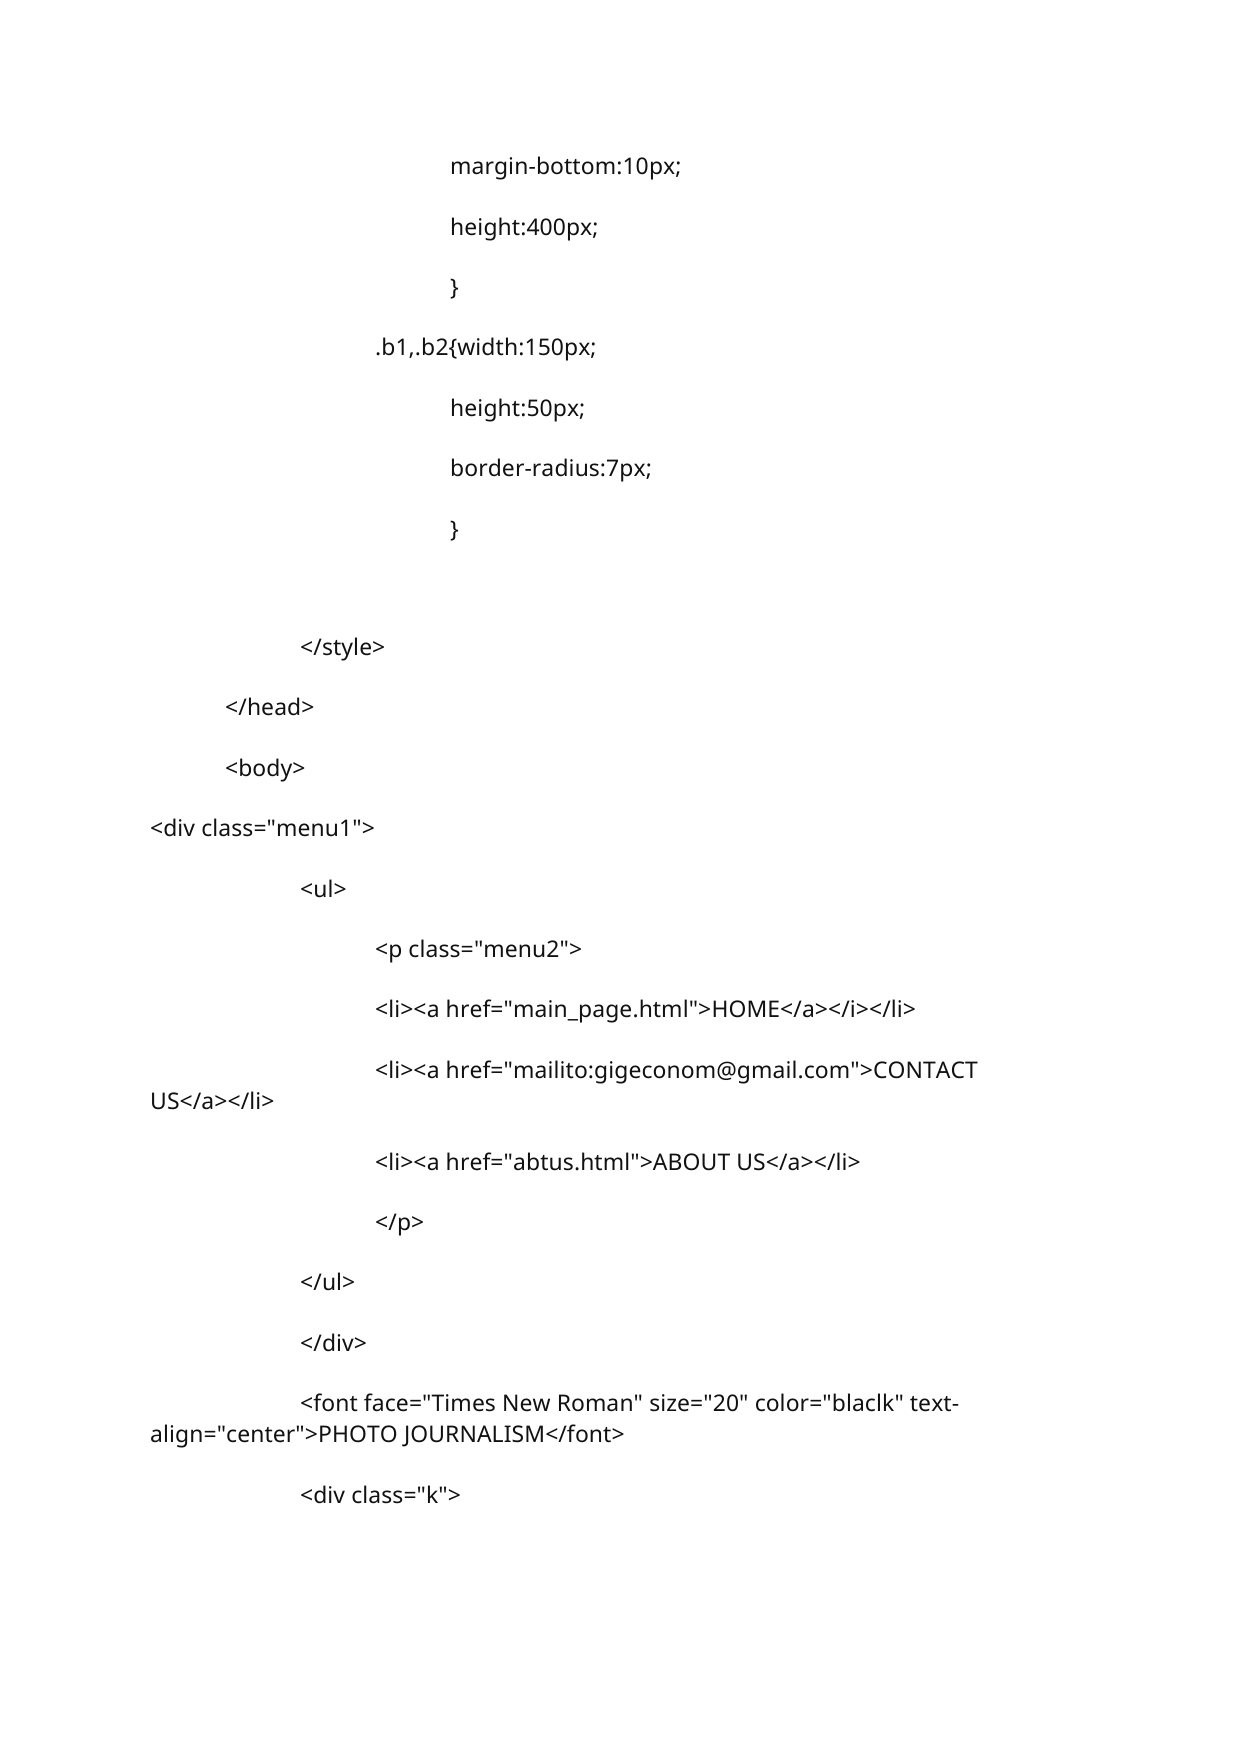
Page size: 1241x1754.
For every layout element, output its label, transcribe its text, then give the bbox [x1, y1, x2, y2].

text </p> [150, 1206, 1090, 1237]
text <ul> [150, 872, 1090, 904]
text height:50px; [150, 392, 1090, 423]
text <body> [150, 752, 1090, 783]
text </ul> [150, 1266, 1090, 1297]
text height:400px; [150, 210, 1090, 242]
text border-radius:7px; [150, 452, 1090, 483]
text margin-bottom:10px; [150, 150, 1090, 181]
text <p class="menu2"> [150, 933, 1090, 964]
text .b1,.b2{width:150px; [150, 331, 1090, 362]
text <li><a href="mailito:gigeconom@gmail.com">CONTACT US</a></li> [150, 1054, 1090, 1116]
text </style> [150, 631, 1090, 662]
text <div class="menu1"> [150, 812, 1090, 843]
text <li><a href="abtus.html">ABOUT US</a></li> [150, 1145, 1090, 1177]
text <li><a href="main_page.html">HOME</a></i></li> [150, 993, 1090, 1024]
text </head> [150, 691, 1090, 722]
text <div class="k"> [150, 1479, 1090, 1510]
text } [150, 512, 1090, 544]
text <font face="Times New Roman" size="20" color="blaclk" text-align="center">PHOTO JOURNALISM</font> [150, 1387, 1090, 1449]
text </div> [150, 1327, 1090, 1358]
text } [150, 271, 1090, 302]
